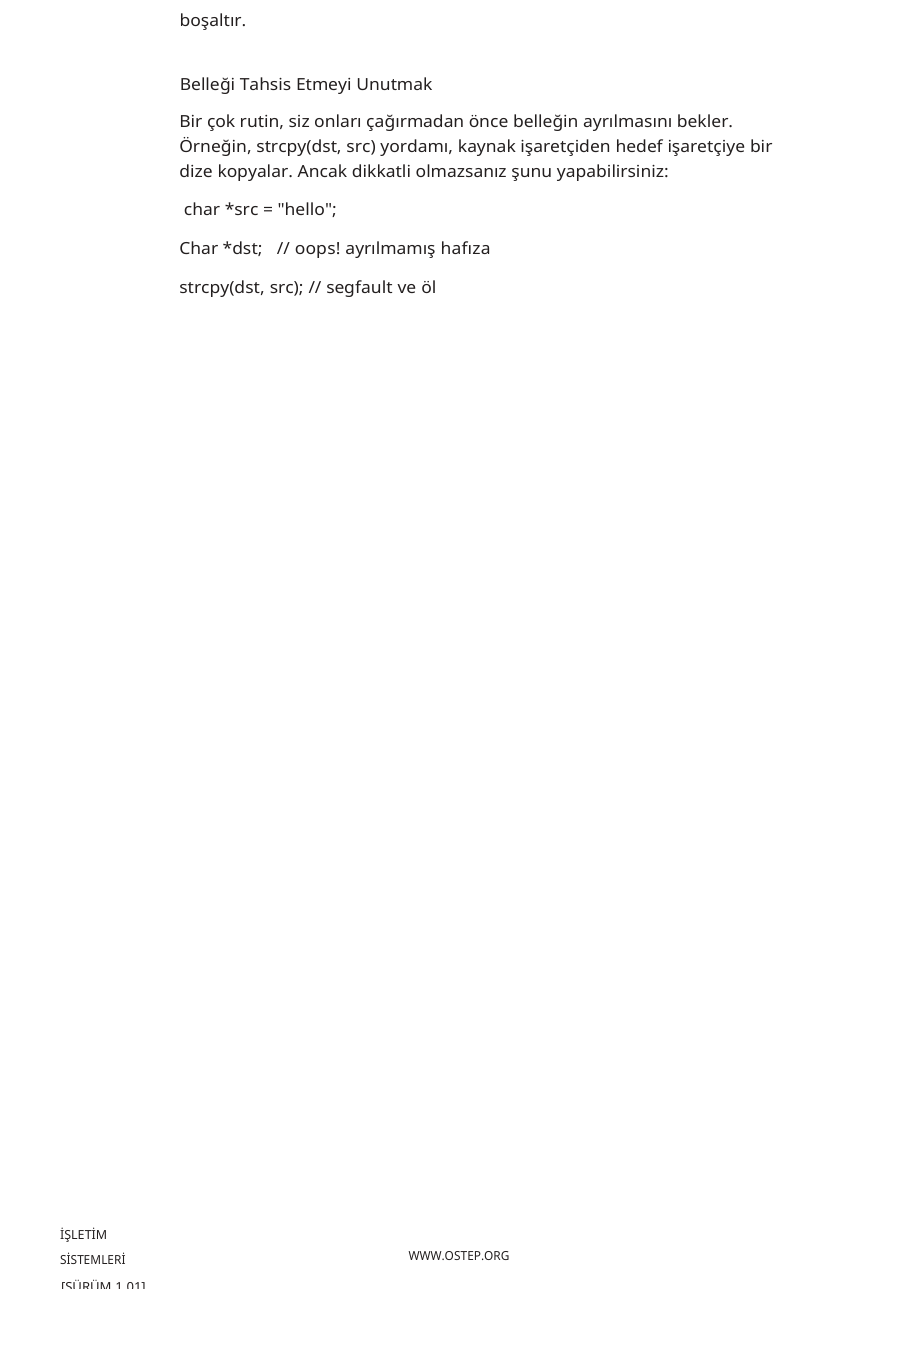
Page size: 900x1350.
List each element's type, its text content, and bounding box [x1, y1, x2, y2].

subtitle Char *dst; // oops! ayrılmamış hafıza [179, 237, 779, 259]
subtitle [179, 8, 773, 31]
subtitle Bir çok rutin, siz onları çağırmadan önce belleğin ayrılmasını bekler. Örneğin, strcpy(dst, src) yordamı, kaynak işaretçiden hedef işaretçiye bir dize kopyalar. Ancak dikkatli olmazsanız şunu yapabilirsiniz: [179, 109, 779, 182]
subtitle char *src = "hello"; [179, 198, 779, 221]
text Belleği Tahsis Etmeyi Unutmak [179, 73, 856, 96]
subtitle strcpy(dst, src); // segfault ve öl [179, 275, 779, 298]
